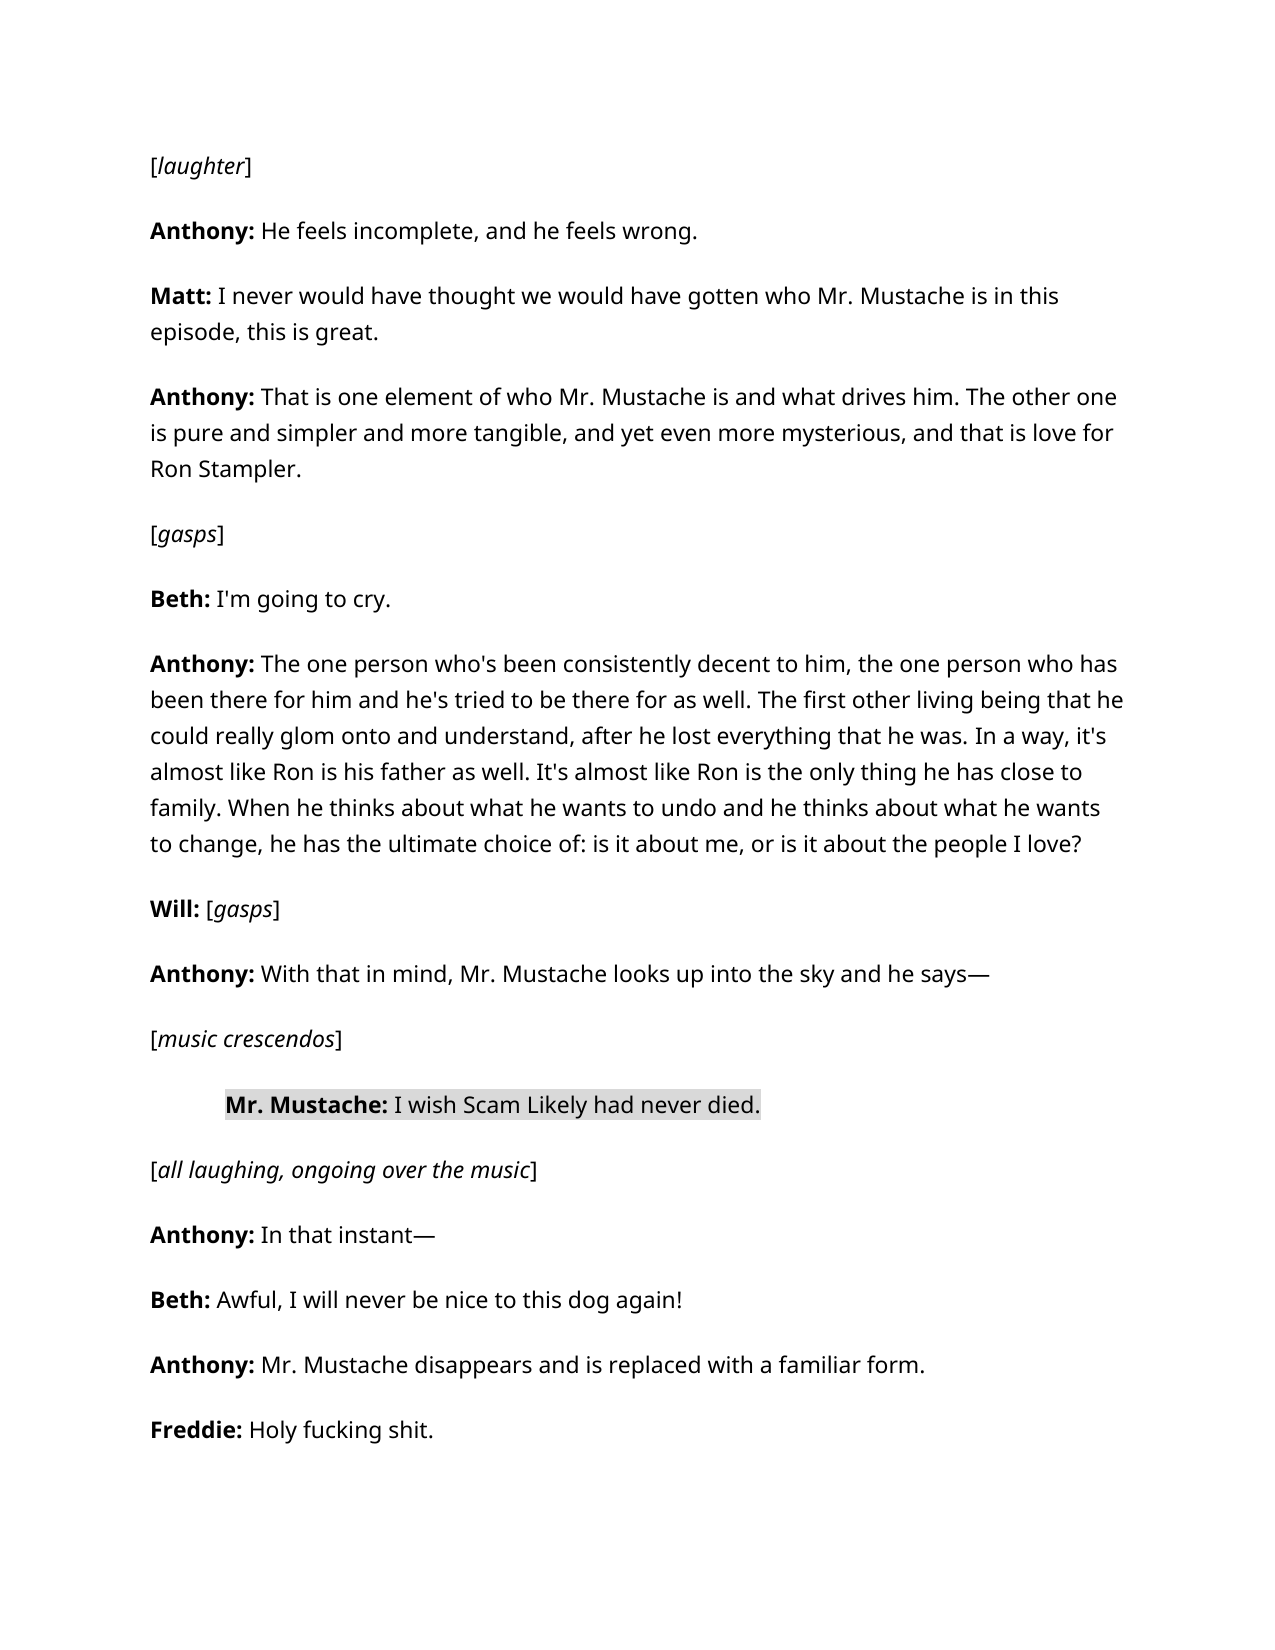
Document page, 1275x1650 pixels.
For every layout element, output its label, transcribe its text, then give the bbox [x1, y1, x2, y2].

text [laughter] [150, 150, 1125, 181]
text [music crescendos] [150, 1023, 1125, 1055]
text Anthony: In that instant— [150, 1219, 1125, 1250]
text Anthony: That is one element of who Mr. Mustache is and what drives him. The other one is pure and simpler and more tangible, and yet even more mysterious, and that is love for Ron Stampler. [150, 381, 1125, 484]
text Anthony: He feels incomplete, and he feels wrong. [150, 215, 1125, 246]
text [gasps] [150, 518, 1125, 549]
text Freddie: Holy fucking shit. [150, 1414, 1125, 1445]
text Matt: I never would have thought we would have gotten who Mr. Mustache is in this episode, this is great. [150, 280, 1125, 347]
text Anthony: Mr. Mustache disappears and is replaced with a familiar form. [150, 1349, 1125, 1380]
text Anthony: The one person who's been consistently decent to him, the one person who has been there for him and he's tried to be there for as well. The first other living being that he could really glom onto and understand, after he lost everything that he was. In a way, it's almost like Ron is his father as well. It's almost like Ron is the only thing he has close to family. When he thinks about what he wants to undo and he thinks about what he wants to change, he has the ultimate choice of: is it about me, or is it about the people I love? [150, 648, 1125, 859]
text Mr. Mustache: I wish Scam Likely had never died. [225, 1088, 1125, 1120]
text Beth: Awful, I will never be nice to this dog again! [150, 1284, 1125, 1315]
text Beth: I'm going to cry. [150, 583, 1125, 614]
text Will: [gasps] [150, 893, 1125, 924]
text Anthony: With that in mind, Mr. Mustache looks up into the sky and he says— [150, 958, 1125, 989]
text [all laughing, ongoing over the music] [150, 1154, 1125, 1185]
